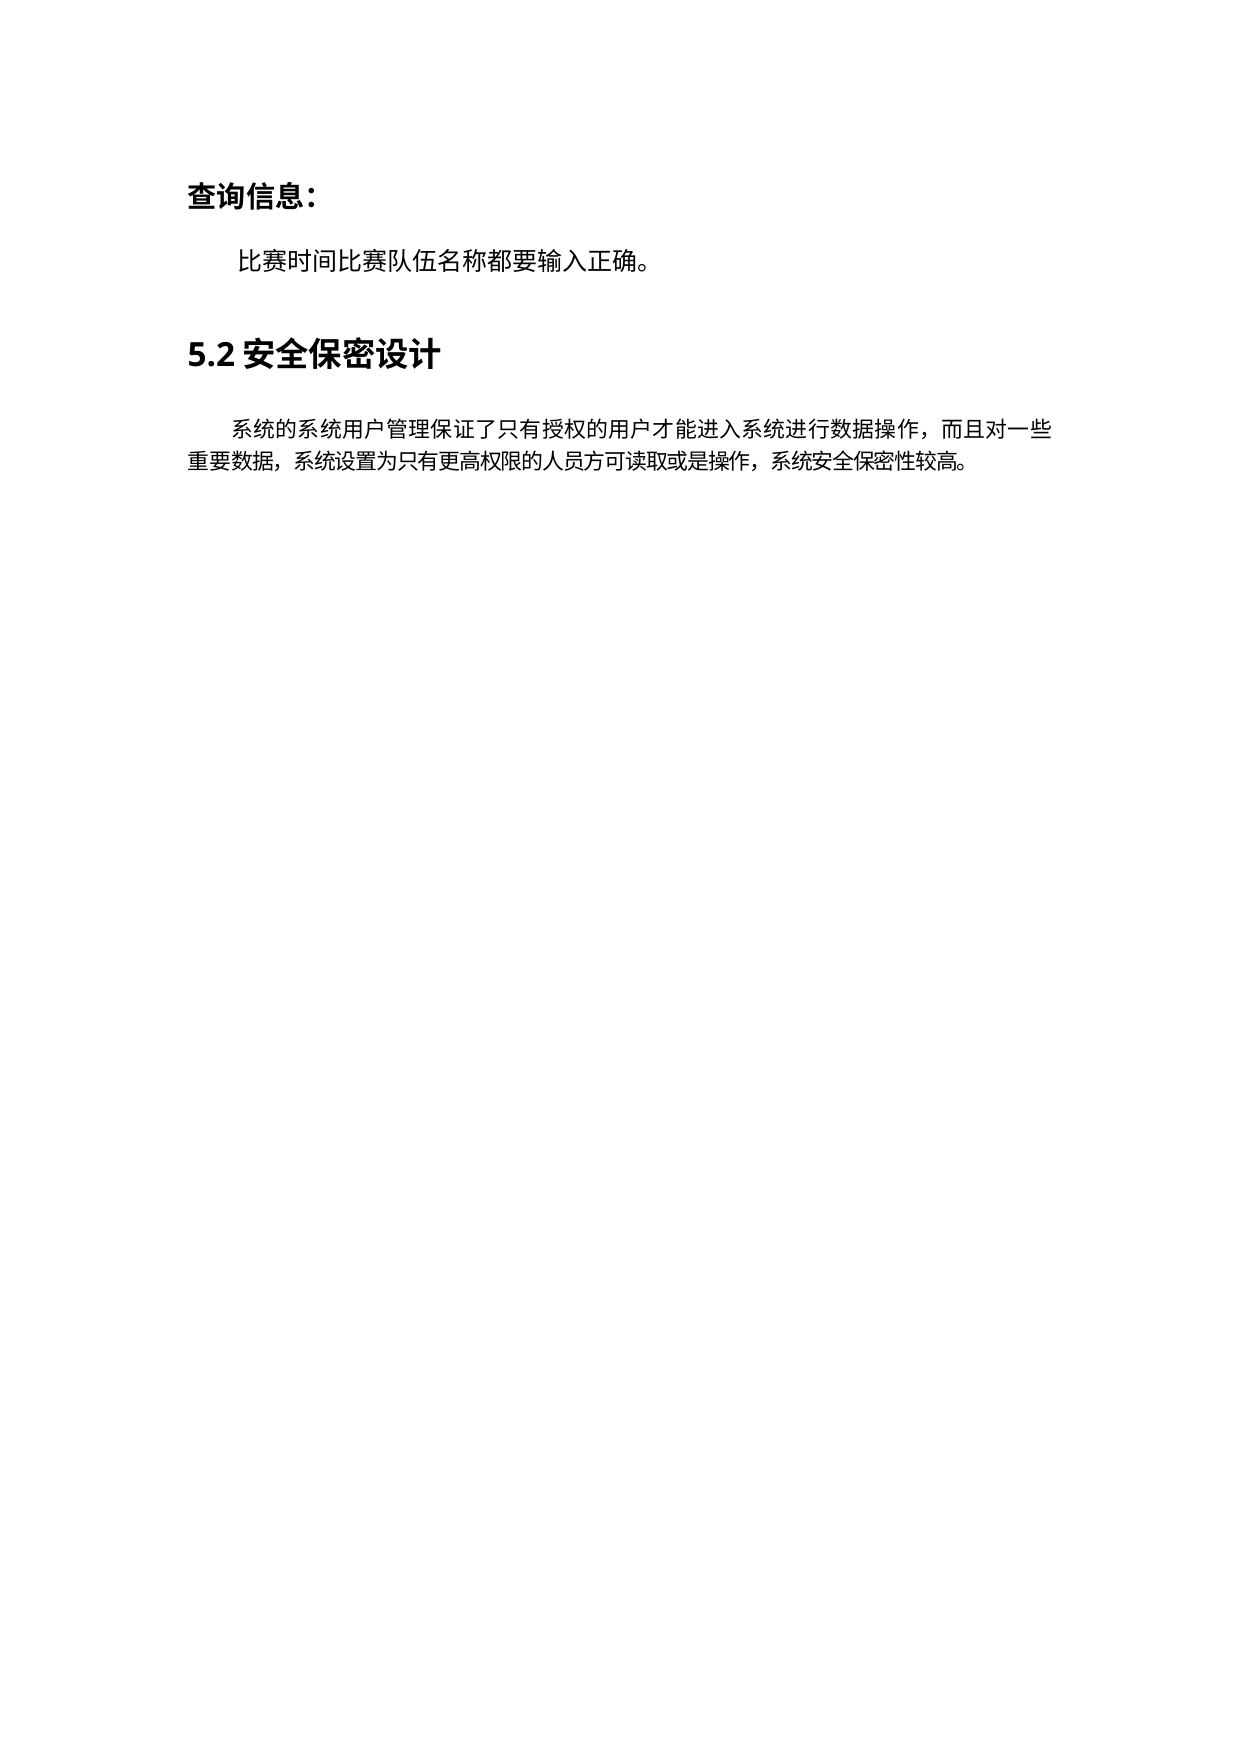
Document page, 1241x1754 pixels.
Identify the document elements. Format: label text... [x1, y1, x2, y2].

text 比赛时间比赛队伍名称都要输入正确。 [187, 227, 1053, 292]
subtitle 5.2安全保密设计 [187, 319, 1053, 384]
text 查询信息： [187, 162, 1053, 227]
text 系统的系统用户管理保证了只有授权的用户才能进入系统进行数据操作，而且对一些重要数据，系统设置为只有更高权限的人员方可读取或是操作，系统安全保密性较高。 [187, 411, 1053, 476]
